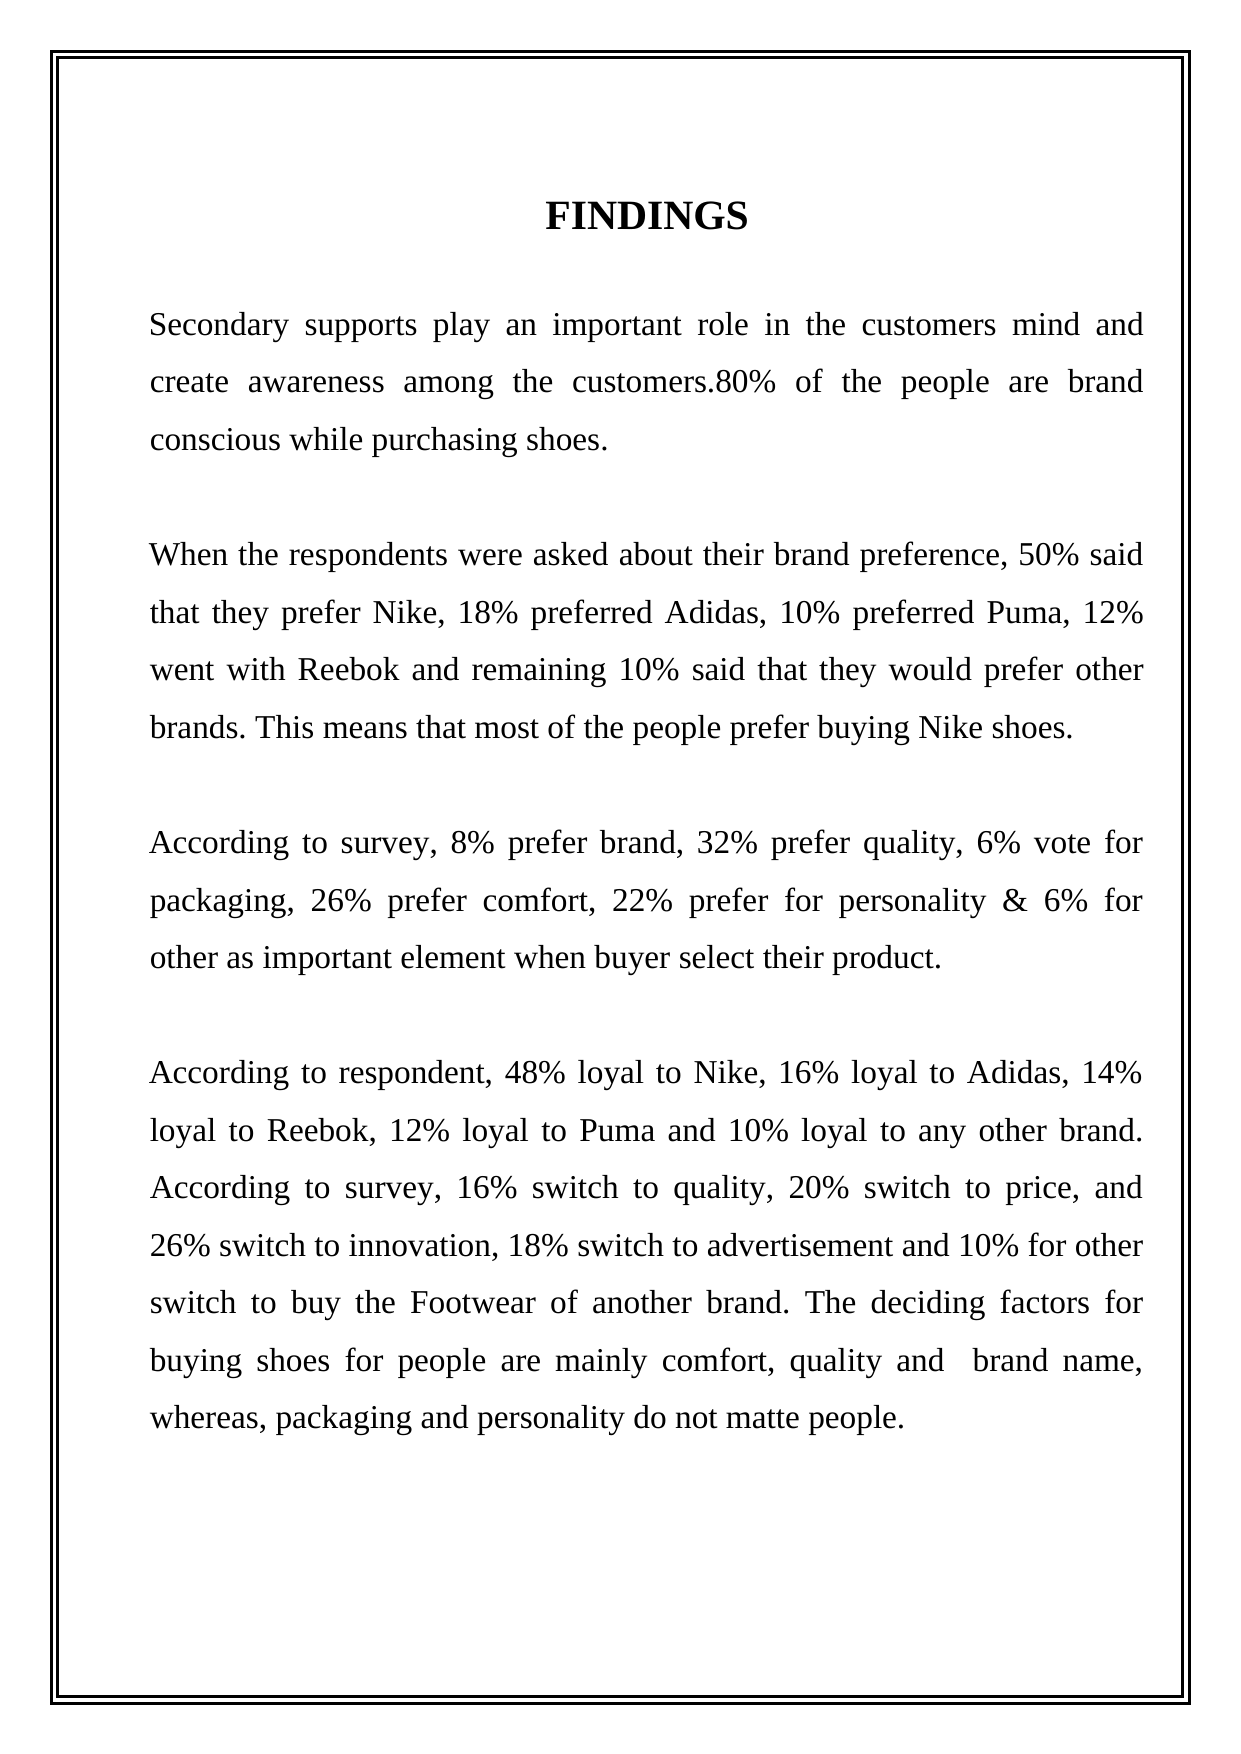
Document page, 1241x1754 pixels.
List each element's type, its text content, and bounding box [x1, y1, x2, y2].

text According to respondent, 48% loyal to Nike, 16% loyal to Adidas, 14% loyal to Reebok, 12% loyal to Puma and 10% loyal to any other brand. According to survey, 16% switch to quality, 20% switch to price, and 26% switch to innovation, 18% switch to advertisement and 10% for other switch to buy the Footwear of another brand. The deciding factors for buying shoes for people are mainly comfort, quality and brand name, whereas, packaging and personality do not matte people. [148, 1052, 1144, 1436]
text According to survey, 8% prefer brand, 32% prefer quality, 6% vote for packaging, 26% prefer comfort, 22% prefer for personality & 6% for other as important element when buyer select their product. [148, 822, 1144, 976]
text Secondary supports play an important role in the customers mind and create awareness among the customers.80% of the people are brand conscious while purchasing shoes. [148, 304, 1145, 457]
subtitle FINDINGS [150, 191, 1144, 238]
text When the respondents were asked about their brand preference, 50% said that they prefer Nike, 18% preferred Adidas, 10% preferred Puma, 12% went with Reebok and remaining 10% said that they would prefer other brands. This means that most of the people prefer buying Nike shoes. [148, 535, 1145, 746]
